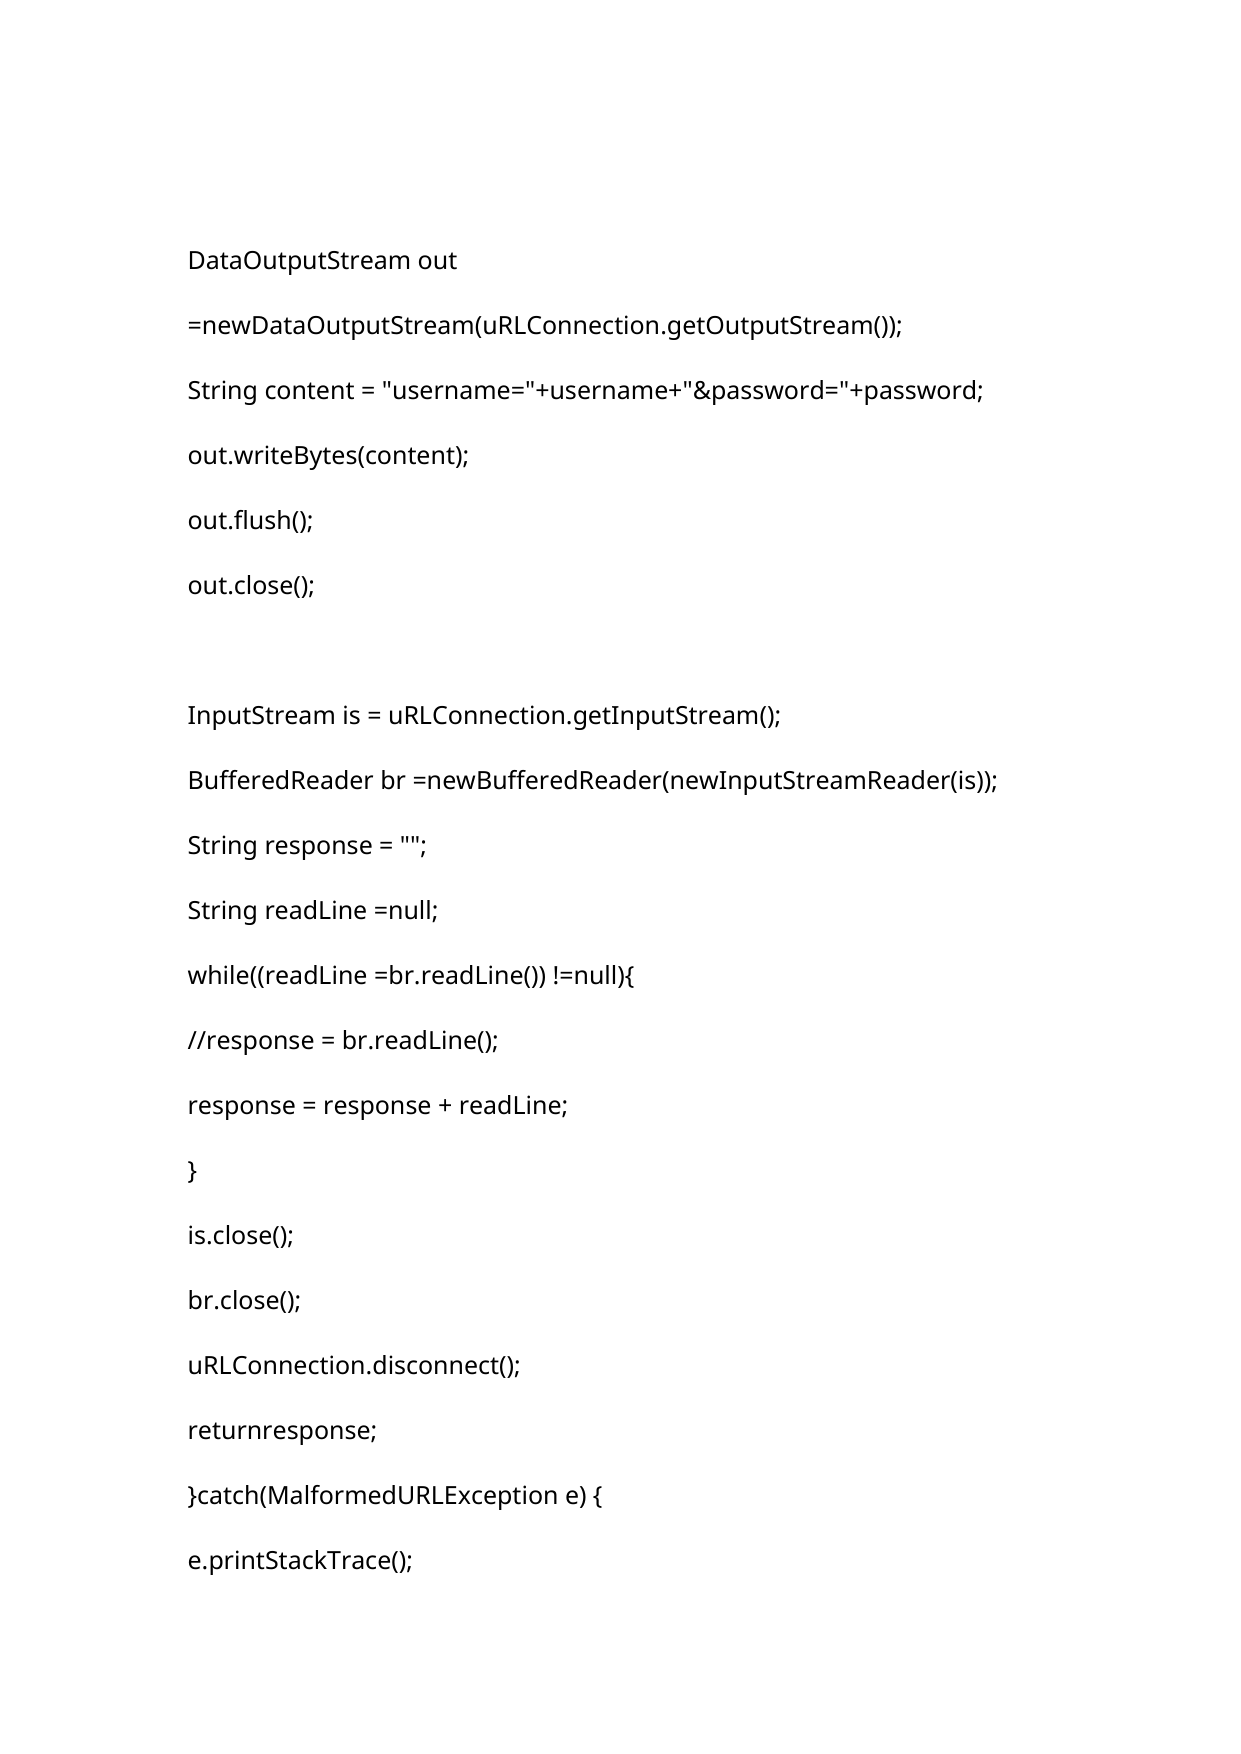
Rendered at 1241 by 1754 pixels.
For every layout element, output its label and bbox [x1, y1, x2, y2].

text [187, 162, 1053, 1592]
